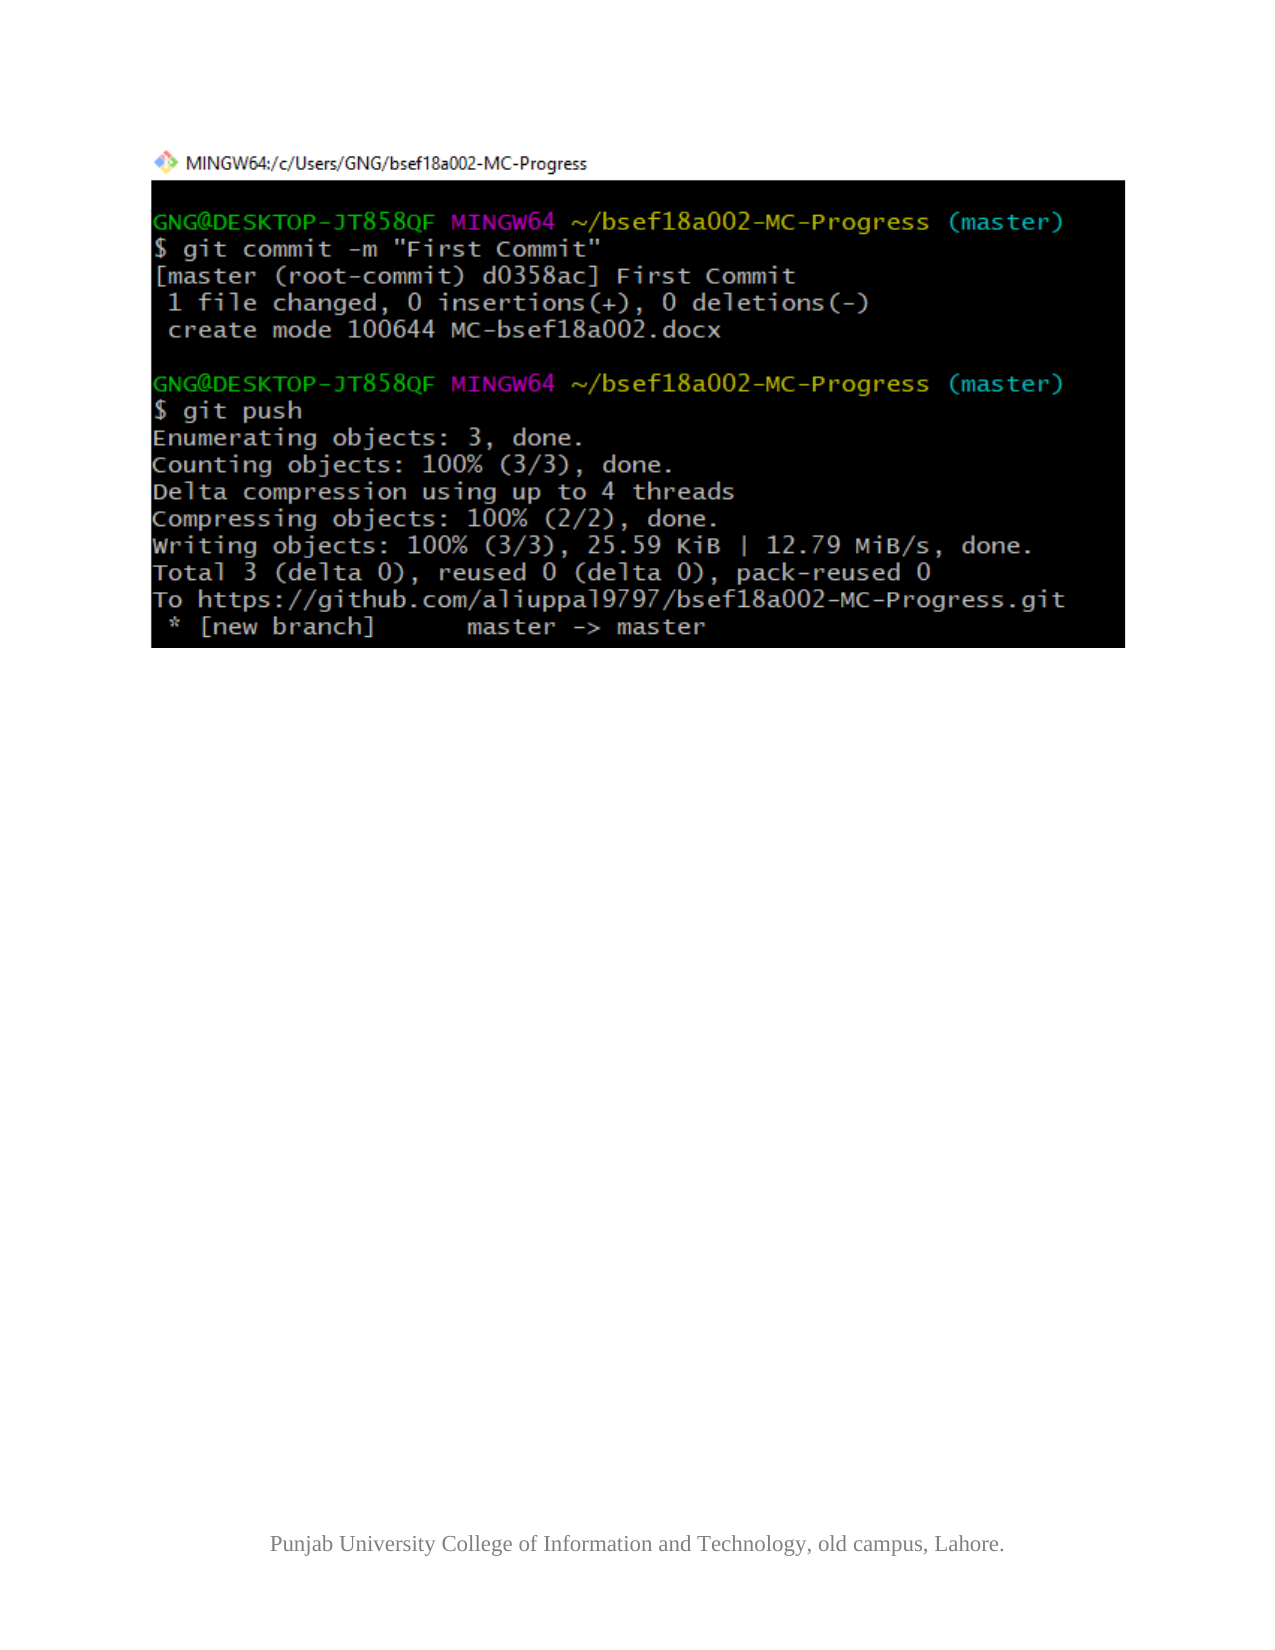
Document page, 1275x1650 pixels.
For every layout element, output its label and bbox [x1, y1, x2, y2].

picture [150, 150, 1125, 648]
